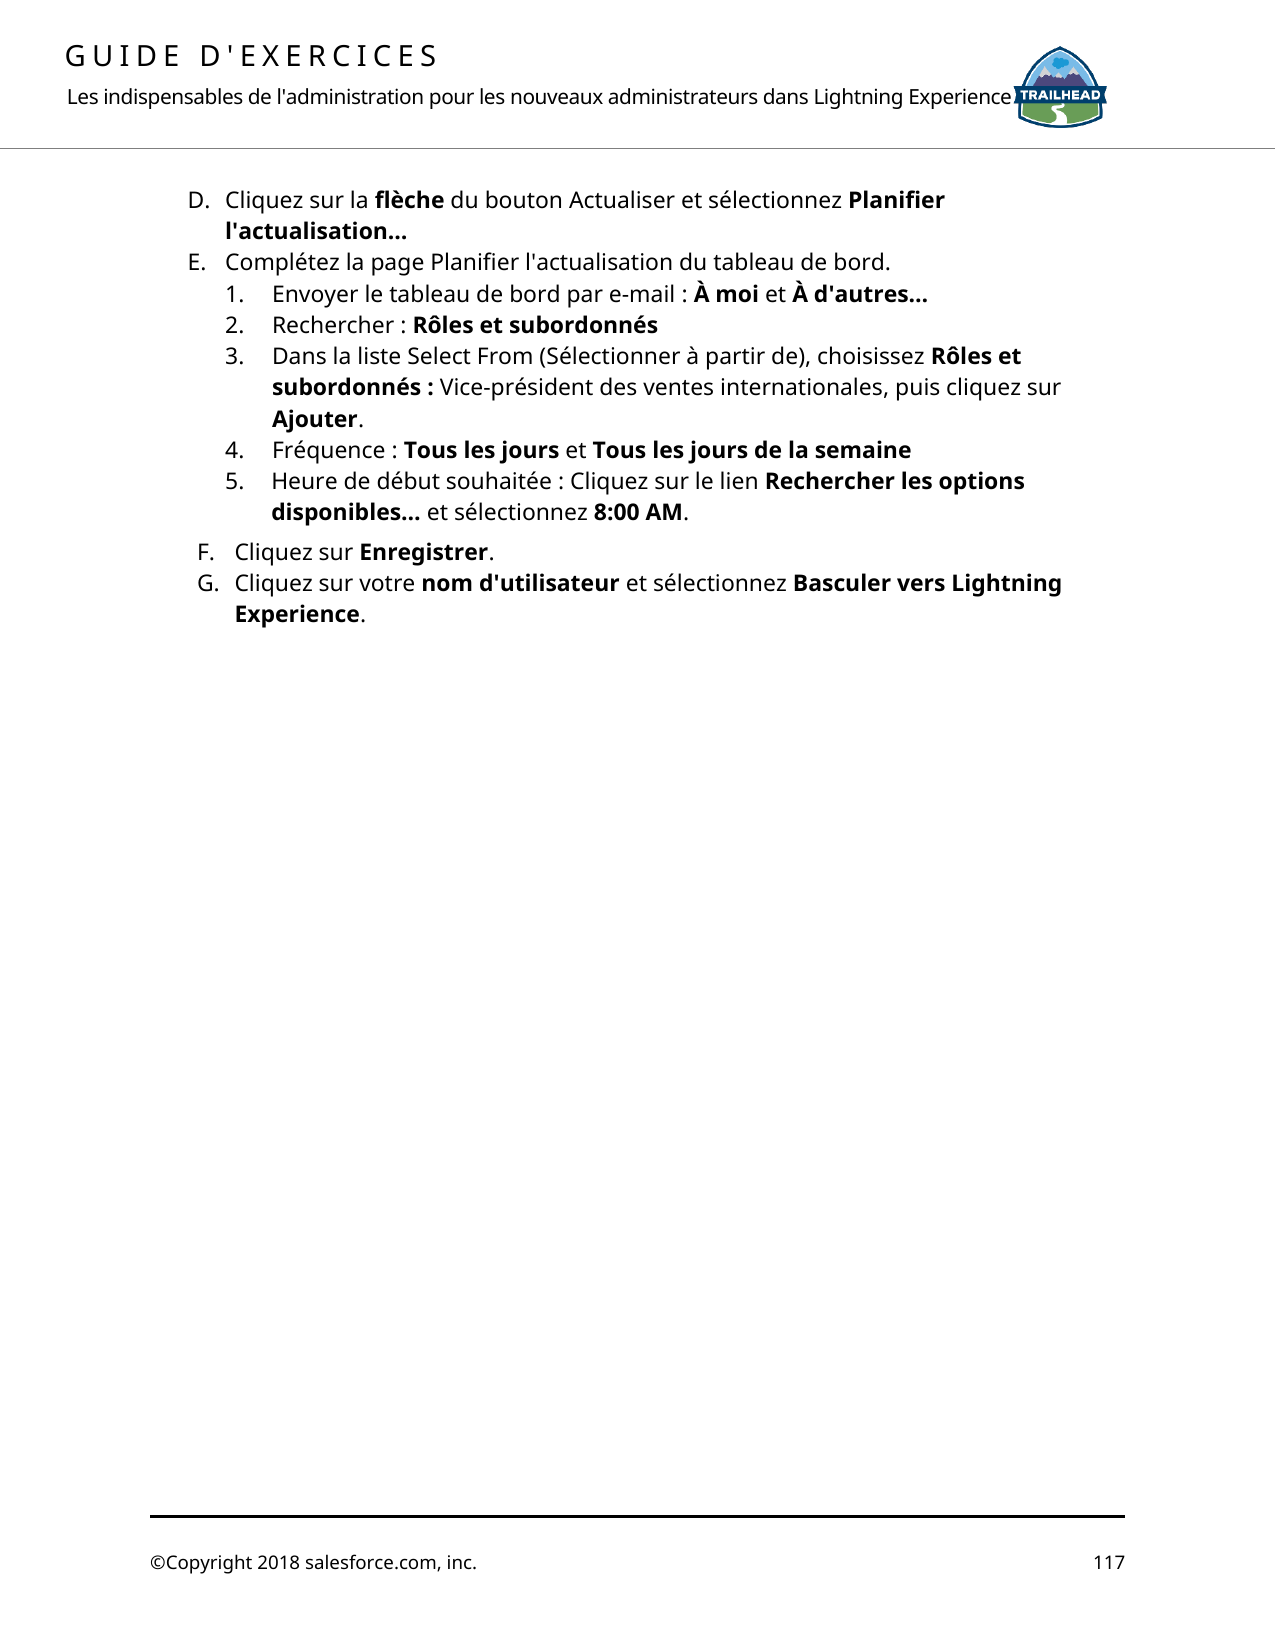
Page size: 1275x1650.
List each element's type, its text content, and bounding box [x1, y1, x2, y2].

picture [1012, 46, 1108, 128]
subtitle Complétez la page Planifier l'actualisation du tableau de bord. [187, 246, 1125, 277]
subtitle Cliquez sur la flèche du bouton Actualiser et sélectionnez Planifier l'actualisation… [187, 184, 1125, 246]
subtitle Cliquez sur Enregistrer. [197, 536, 1125, 567]
subtitle Cliquez sur votre nom d'utilisateur et sélectionnez Basculer vers Lightning Experience. [197, 567, 1125, 629]
